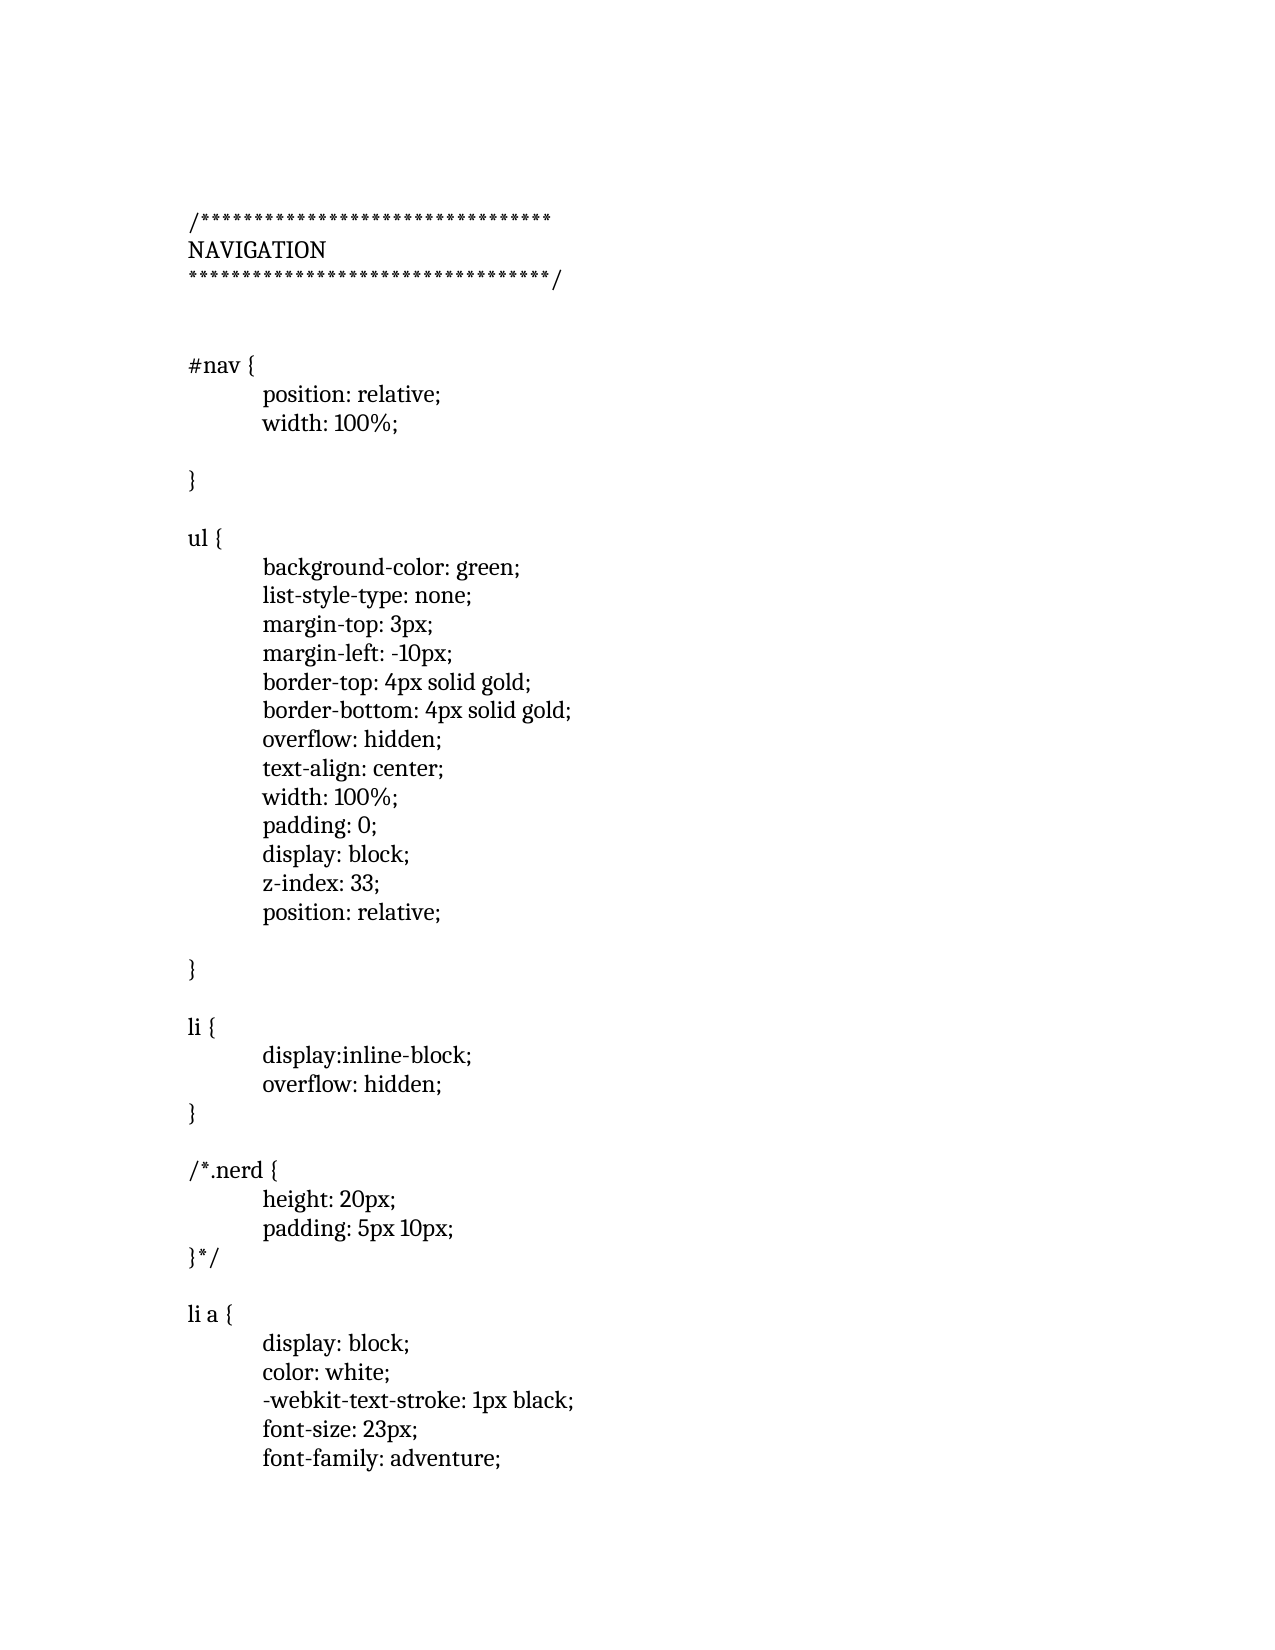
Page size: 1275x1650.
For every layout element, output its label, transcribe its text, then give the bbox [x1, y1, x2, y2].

text background-color: green; [187, 552, 1087, 581]
text overflow: hidden; [187, 1070, 1087, 1099]
text padding: 0; [187, 811, 1087, 840]
text display: block; [187, 840, 1087, 869]
text display: block; [187, 1329, 1087, 1357]
text border-top: 4px solid gold; [187, 667, 1087, 696]
text li { [187, 1012, 1087, 1041]
text } [187, 955, 1087, 984]
text li a { [187, 1300, 1087, 1329]
text text-align: center; [187, 754, 1087, 782]
text position: relative; [187, 380, 1087, 409]
text padding: 5px 10px; [187, 1214, 1087, 1242]
text margin-top: 3px; [187, 610, 1087, 639]
text /********************************* [187, 207, 1087, 236]
text **********************************/ [187, 265, 1087, 294]
text NAVIGATION [187, 236, 1087, 265]
text ul { [187, 524, 1087, 552]
text display:inline-block; [187, 1041, 1087, 1070]
text position: relative; [187, 897, 1087, 926]
text border-bottom: 4px solid gold; [187, 696, 1087, 725]
text width: 100%; [187, 782, 1087, 811]
text } [187, 1099, 1087, 1127]
text height: 20px; [187, 1185, 1087, 1214]
text font-size: 23px; [187, 1415, 1087, 1444]
text font-family: adventure; [187, 1444, 1087, 1472]
text }*/ [187, 1242, 1087, 1271]
text overflow: hidden; [187, 725, 1087, 754]
text margin-left: -10px; [187, 639, 1087, 667]
text -webkit-text-stroke: 1px black; [187, 1386, 1087, 1415]
text color: white; [187, 1357, 1087, 1386]
text z-index: 33; [187, 869, 1087, 897]
text /*.nerd { [187, 1156, 1087, 1185]
text width: 100%; [187, 409, 1087, 437]
text } [187, 466, 1087, 495]
text list-style-type: none; [187, 581, 1087, 610]
text #nav { [187, 351, 1087, 380]
